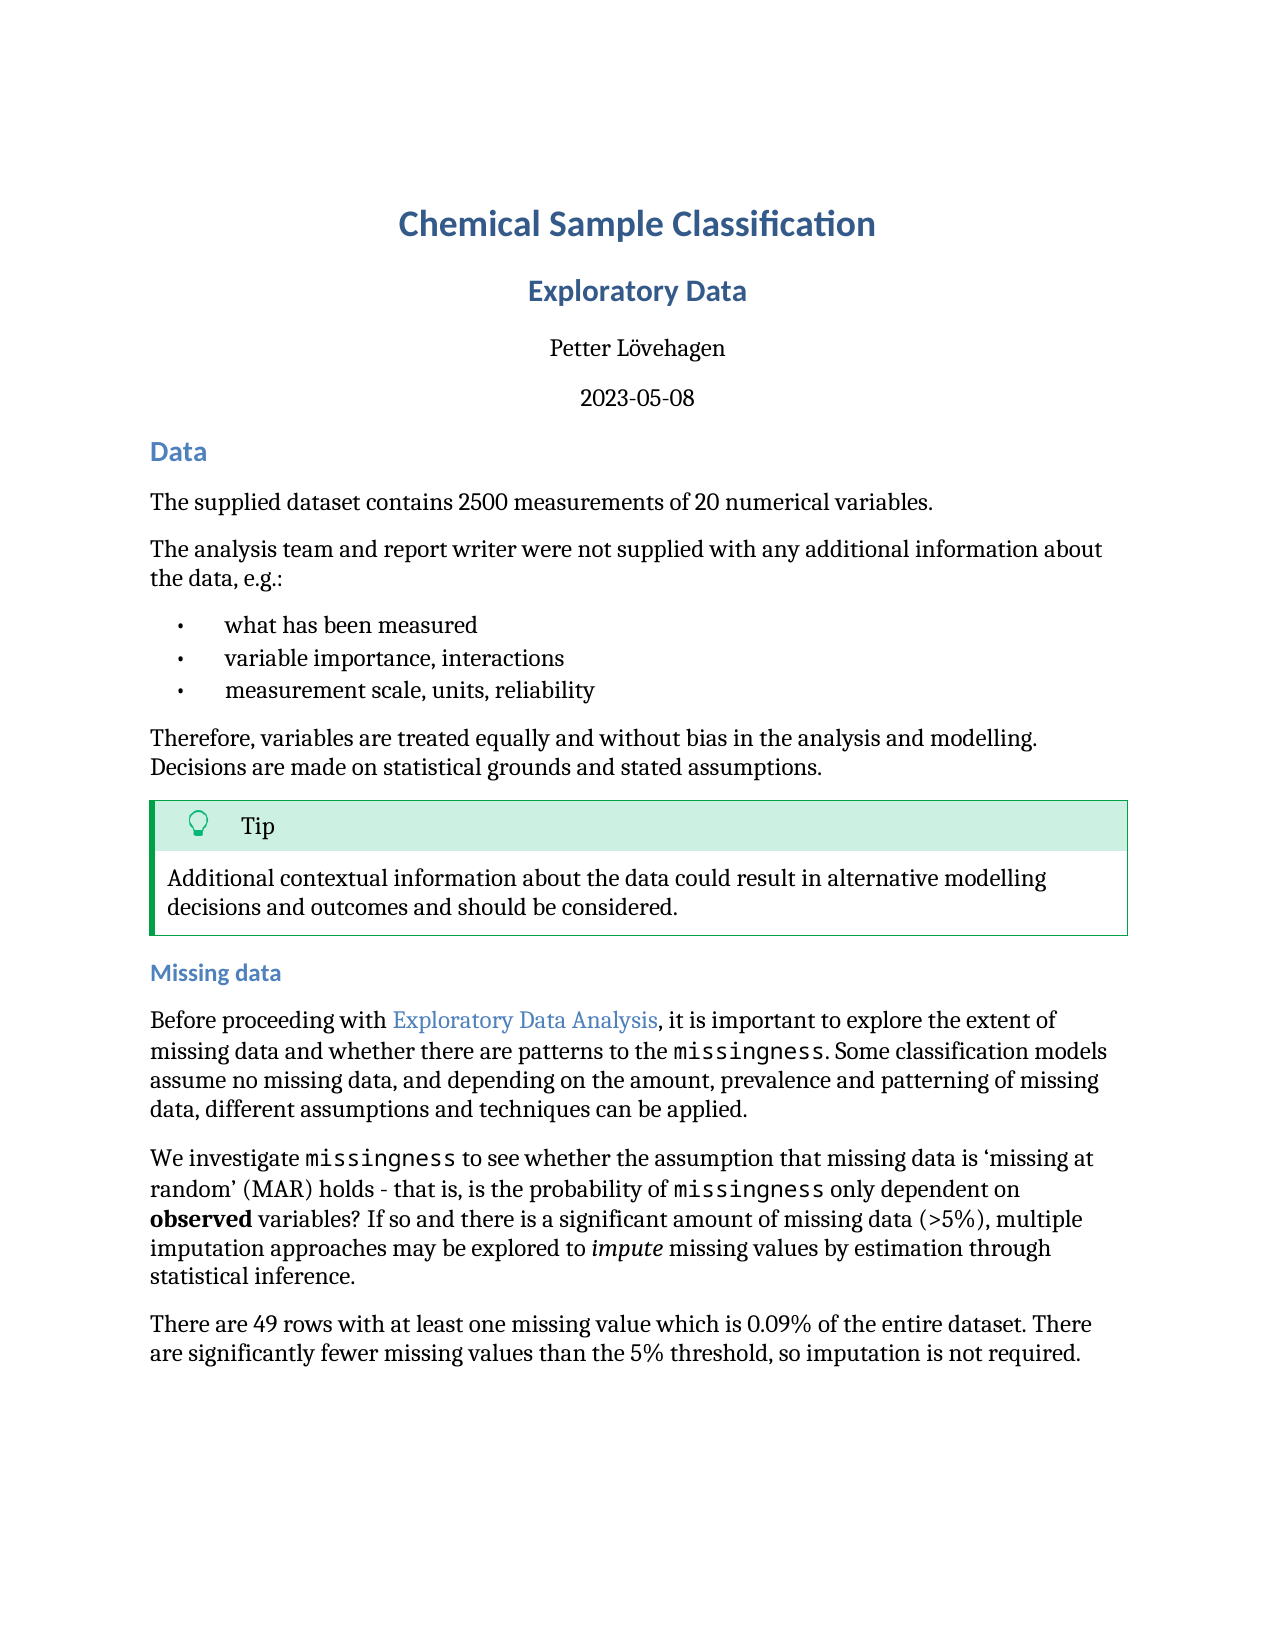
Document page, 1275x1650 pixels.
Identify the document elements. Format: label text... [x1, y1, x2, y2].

subtitle Data [150, 433, 1125, 469]
text Before proceeding with Exploratory Data Analysis, it is important to explore the extent of missing data and whether there are patterns to the missingness. Some classification models assume no missing data, and depending on the amount, prevalence and patterning of missing data, different assumptions and techniques can be applied. [150, 1006, 1125, 1123]
text Petter Lövehagen [150, 334, 1125, 363]
list variable importance, interactions [175, 644, 1125, 672]
title Chemical Sample Classification [150, 200, 1125, 246]
list measurement scale, units, reliability [175, 676, 1125, 705]
text 2023-05-08 [150, 383, 1125, 412]
text There are 49 rows with at least one missing value which is 0.09% of the entire dataset. There are significantly fewer missing values than the 5% threshold, so imputation is not required. [150, 1310, 1125, 1367]
table_header Tip [155, 801, 1127, 851]
text We investigate missingness to see whether the assumption that missing data is ‘missing at random’ (MAR) holds - that is, is the probability of missingness only dependent on observed variables? If so and there is a significant amount of missing data (>5%), multiple imputation approaches may be explored to impute missing values by estimation through statistical inference. [150, 1142, 1125, 1291]
list what has been measured [175, 611, 1125, 640]
subtitle Missing data [150, 957, 1125, 987]
subtitle Exploratory Data [150, 271, 1125, 309]
text The analysis team and report writer were not supplied with any additional information about the data, e.g.: [150, 535, 1125, 592]
text Therefore, variables are treated equally and without bias in the analysis and modelling. Decisions are made on statistical grounds and stated assumptions. [150, 724, 1125, 781]
table_cell Additional contextual information about the data could result in alternative modelling decisions and outcomes and should be considered. [155, 851, 1127, 935]
text The supplied dataset contains 2500 measurements of 20 numerical variables. [150, 487, 1125, 516]
picture [186, 810, 211, 836]
